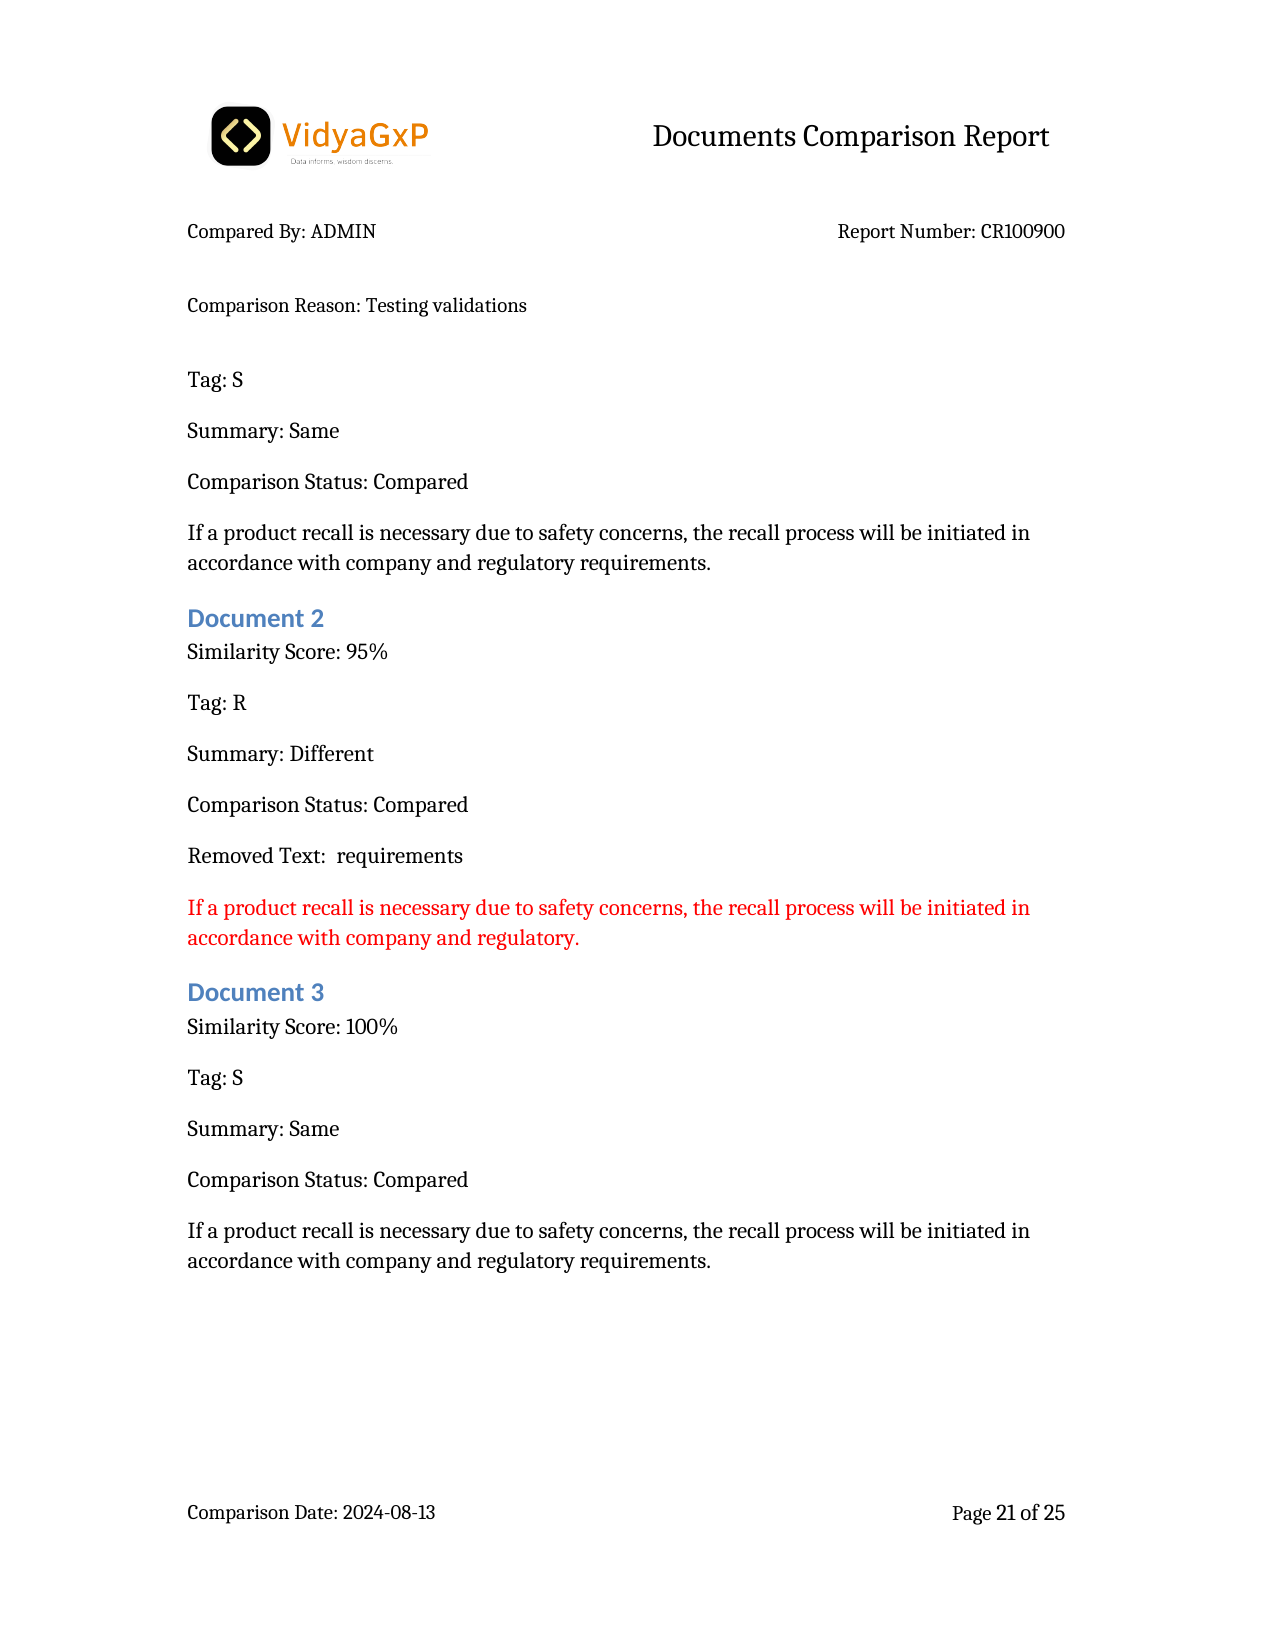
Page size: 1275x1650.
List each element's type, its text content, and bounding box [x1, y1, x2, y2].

picture [206, 101, 432, 171]
text If a product recall is necessary due to safety concerns, the recall process will be initiated in accordance with company and regulatory. [187, 894, 1087, 951]
text Summary: Same [187, 1116, 1087, 1142]
subtitle Document 3 [187, 976, 1087, 1008]
text Comparison Status: Compared [187, 469, 1087, 495]
text Comparison Status: Compared [187, 1167, 1087, 1193]
text Similarity Score: 100% [187, 1013, 1087, 1040]
text Tag: S [187, 1064, 1087, 1091]
text Removed Text: requirements [187, 843, 1087, 869]
text Summary: Same [187, 418, 1087, 444]
subtitle Document 2 [187, 601, 1087, 634]
text If a product recall is necessary due to safety concerns, the recall process will be initiated in accordance with company and regulatory requirements. [187, 1218, 1087, 1274]
text Comparison Status: Compared [187, 792, 1087, 818]
text Summary: Different [187, 741, 1087, 767]
text Tag: R [187, 690, 1087, 716]
text Similarity Score: 95% [187, 639, 1087, 665]
text Tag: S [187, 367, 1087, 393]
text If a product recall is necessary due to safety concerns, the recall process will be initiated in accordance with company and regulatory requirements. [187, 520, 1087, 576]
